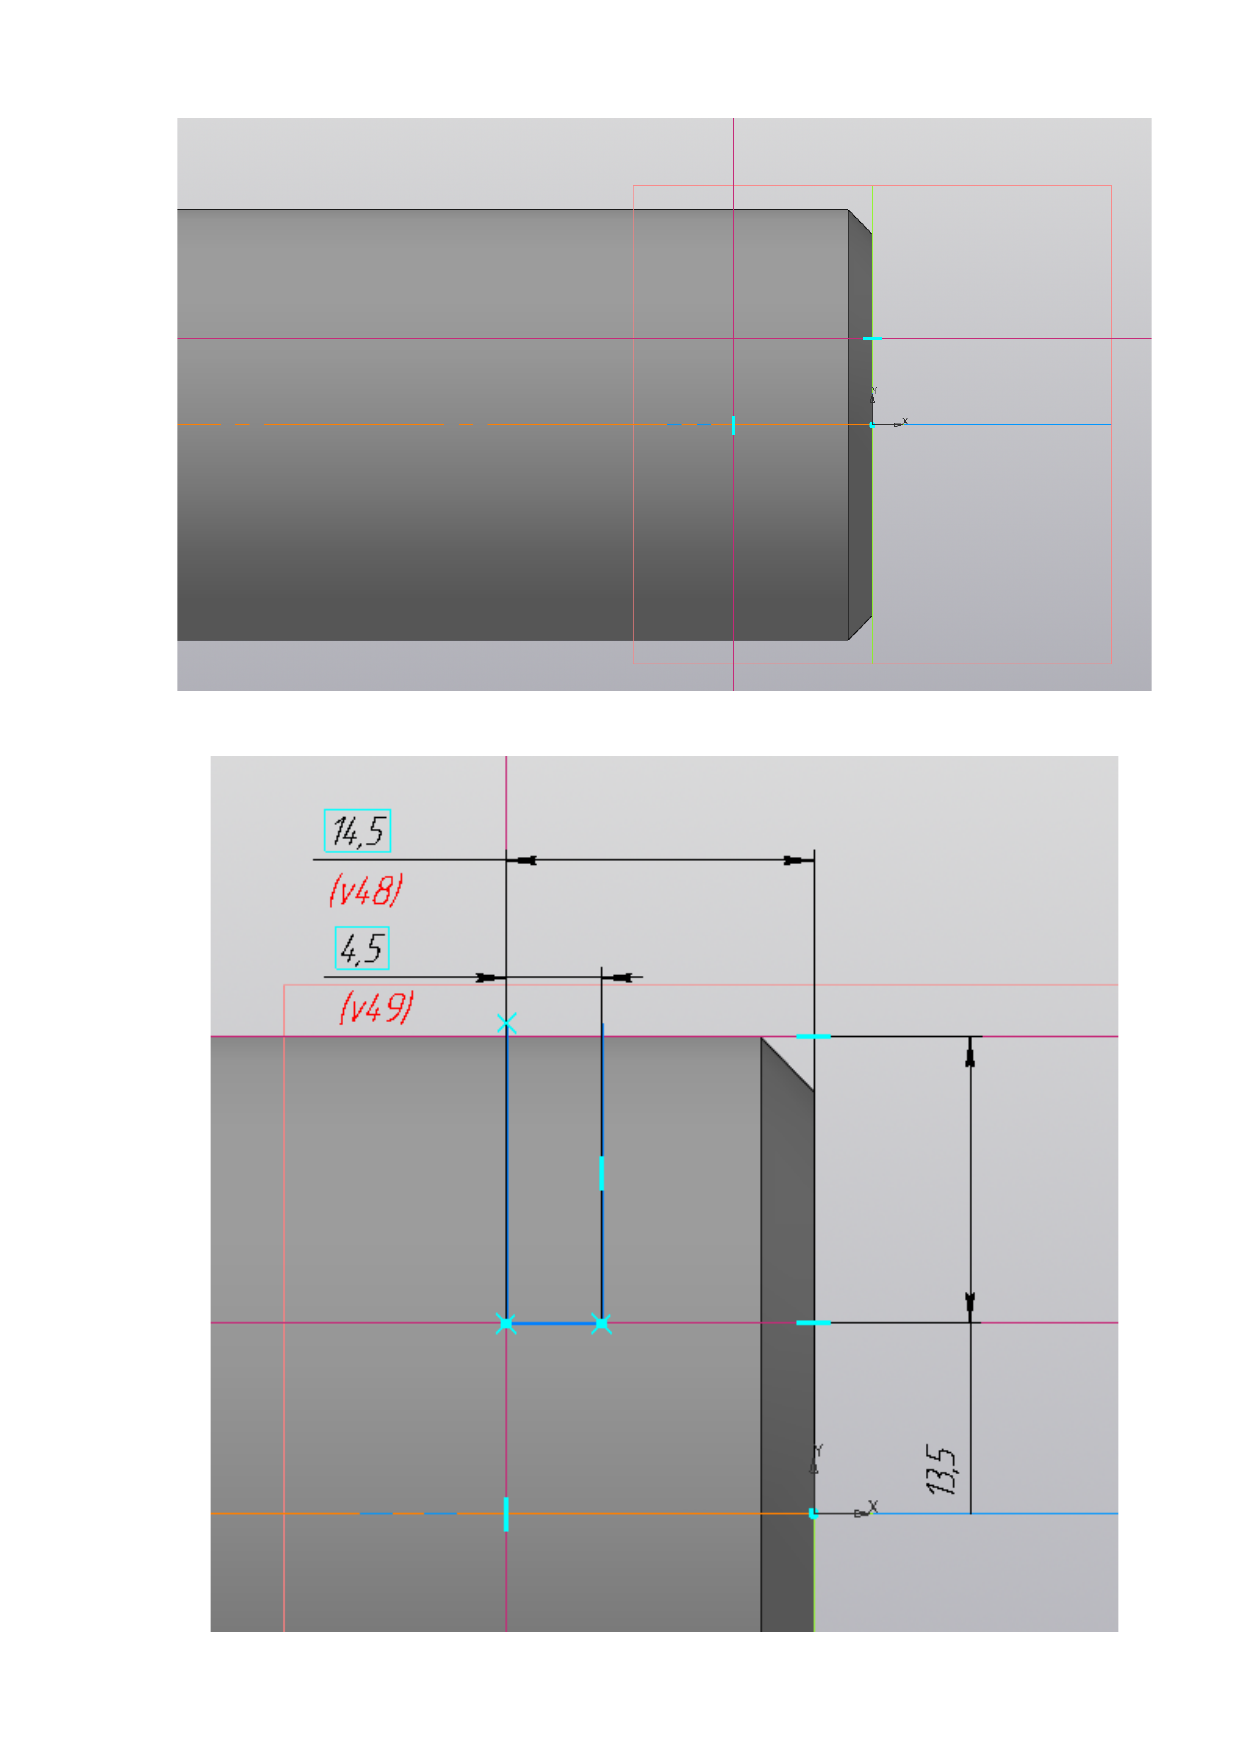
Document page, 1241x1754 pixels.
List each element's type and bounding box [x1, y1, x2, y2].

picture [177, 118, 1152, 691]
picture [210, 756, 1119, 1632]
